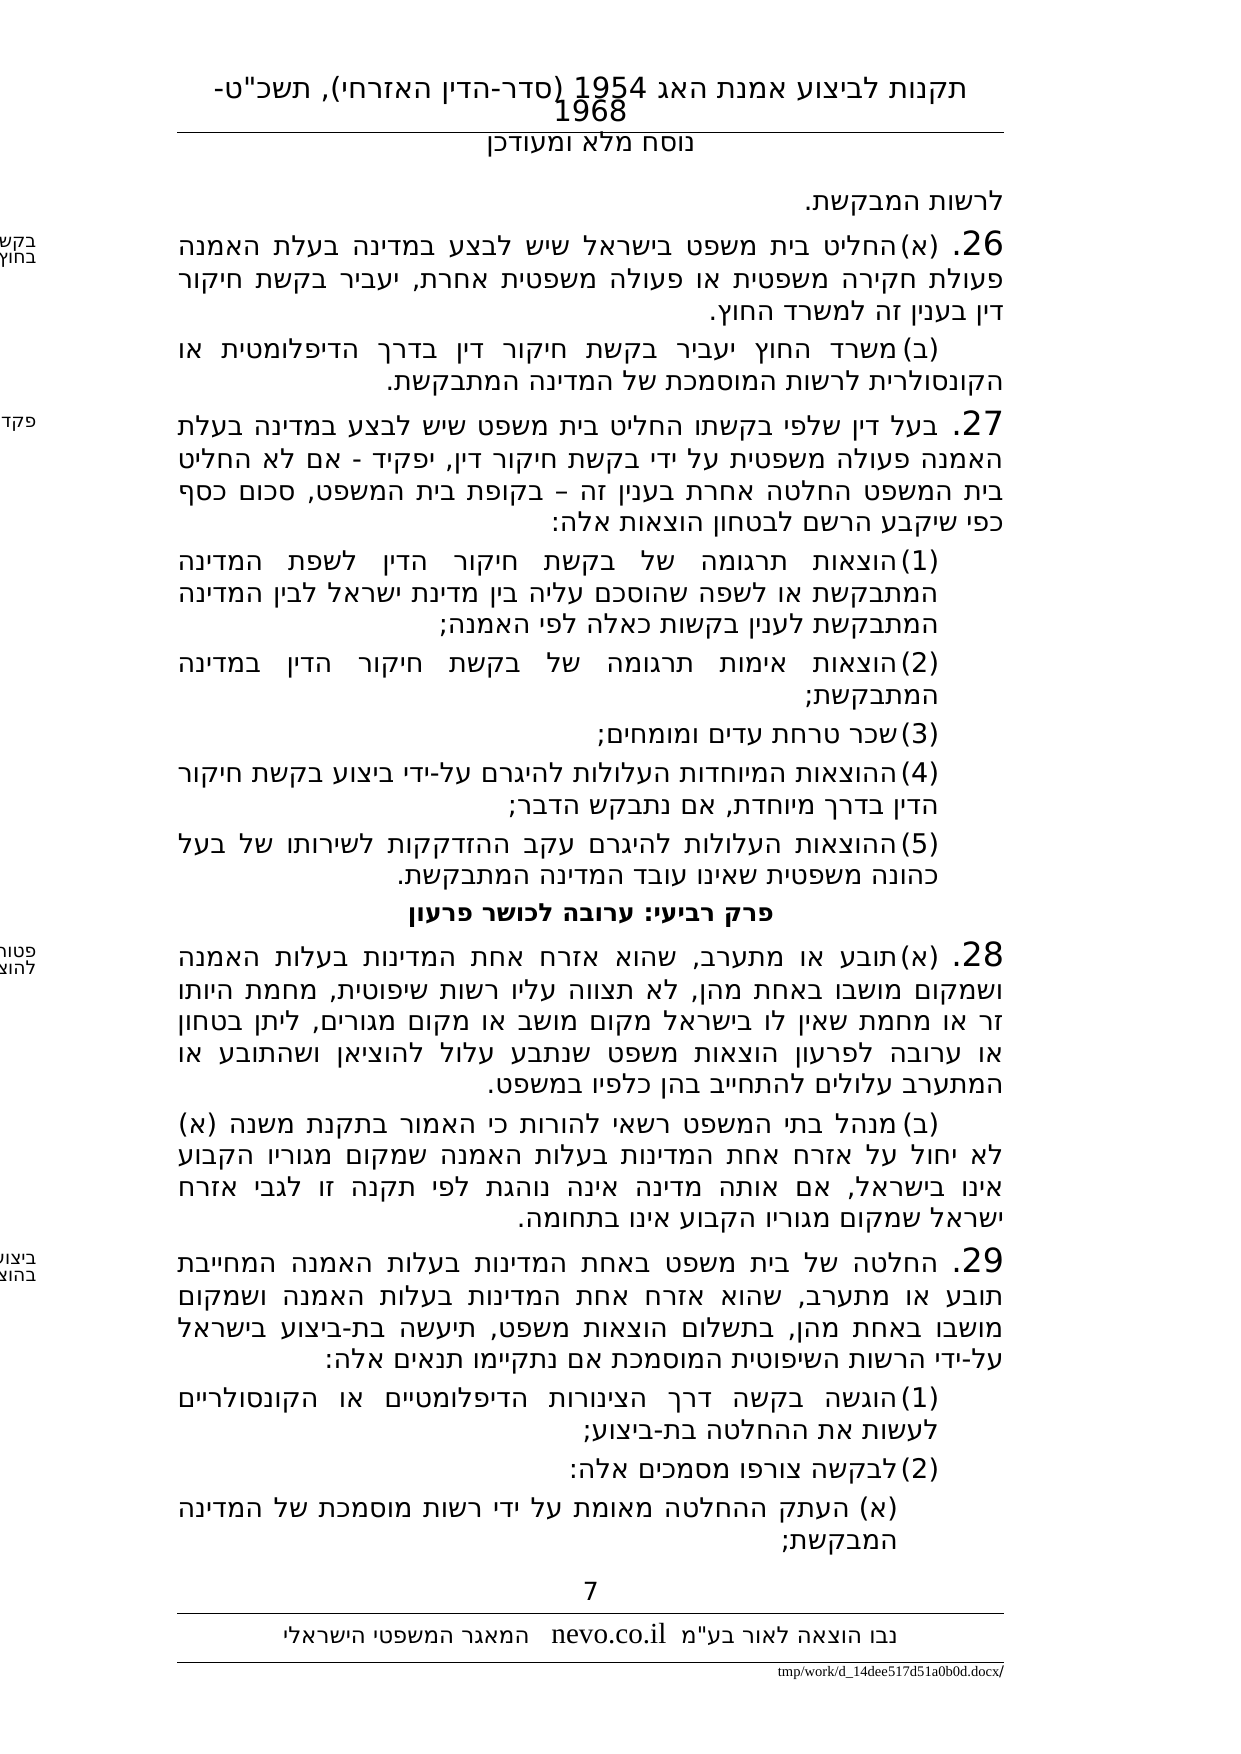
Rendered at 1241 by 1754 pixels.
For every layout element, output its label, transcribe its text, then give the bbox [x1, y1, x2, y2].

text (ב) מנהל בתי המשפט רשאי להורות כי האמור בתקנת משנה (א) לא יחול על אזרח אחת המדינות בעלות האמנה שמקום מגוריו הקבוע אינו בישראל, אם אותה מדינה אינה נוהגת לפי תקנה זו לגבי אזרח ישראל שמקום מגוריו הקבוע אינו בתחומה. [177, 1108, 1004, 1234]
text 26. (א) החליט בית משפט בישראל שיש לבצע במדינה בעלת האמנה פעולת חקירה משפטית או פעולה משפטית אחרת, יעביר בקשת חיקור דין בענין זה למשרד החוץ. [177, 224, 1004, 326]
text 27. בעל דין שלפי בקשתו החליט בית משפט שיש לבצע במדינה בעלת האמנה פעולה משפטית על ידי בקשת חיקור דין, יפקיד - אם לא החליט בית המשפט החלטה אחרת בענין זה – בקופת בית המשפט, סכום כסף כפי שיקבע הרשם לבטחון הוצאות אלה: [177, 404, 1004, 538]
text (1) הוצאות תרגומה של בקשת חיקור הדין לשפת המדינה המתבקשת או לשפה שהוסכם עליה בין מדינת ישראל לבין המדינה המתבקשת לענין בקשות כאלה לפי האמנה; [177, 546, 939, 640]
text (4) ההוצאות המיוחדות העלולות להיגרם על-ידי ביצוע בקשת חיקור הדין בדרך מיוחדת, אם נתבקש הדבר; [177, 757, 939, 821]
text (2) לבקשה צורפו מסמכים אלה: [177, 1453, 939, 1485]
text (3) שכר טרחת עדים ומומחים; [177, 718, 939, 750]
text (ב) משרד החוץ יעביר בקשת חיקור דין בדרך הדיפלומטית או הקונסולרית לרשות המוסמכת של המדינה המתבקשת. [177, 334, 1004, 397]
text (א) העתק ההחלטה מאומת על ידי רשות מוסמכת של המדינה המבקשת; [177, 1492, 898, 1556]
text פרק רביעי: ערובה לכושר פרעון [177, 899, 1004, 928]
text (2) הוצאות אימות תרגומה של בקשת חיקור הדין במדינה המתבקשת; [177, 648, 939, 711]
text (5) ההוצאות העלולות להיגרם עקב ההזדקקות לשירותו של בעל כהונה משפטית שאינו עובד המדינה המתבקשת. [177, 828, 939, 891]
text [177, 185, 1004, 217]
text (1) הוגשה בקשה דרך הצינורות הדיפלומטיים או הקונסולריים לעשות את ההחלטה בת-ביצוע; [177, 1383, 939, 1446]
text 29. החלטה של בית משפט באחת המדינות בעלות האמנה המחייבת תובע או מתערב, שהוא אזרח אחת המדינות בעלות האמנה ושמקום מושבו באחת מהן, בתשלום הוצאות משפט, תיעשה בת-ביצוע בישראל על-ידי הרשות השיפוטית המוסמכת אם נתקיימו תנאים אלה: [177, 1242, 1004, 1375]
text 28. (א) תובע או מתערב, שהוא אזרח אחת המדינות בעלות האמנה ושמקום מושבו באחת מהן, לא תצווה עליו רשות שיפוטית, מחמת היותו זר או מחמת שאין לו בישראל מקום מושב או מקום מגורים, ליתן בטחון או ערובה לפרעון הוצאות משפט שנתבע עלול להוציאן ושהתובע או המתערב עלולים להתחייב בהן כלפיו במשפט. [177, 935, 1004, 1100]
